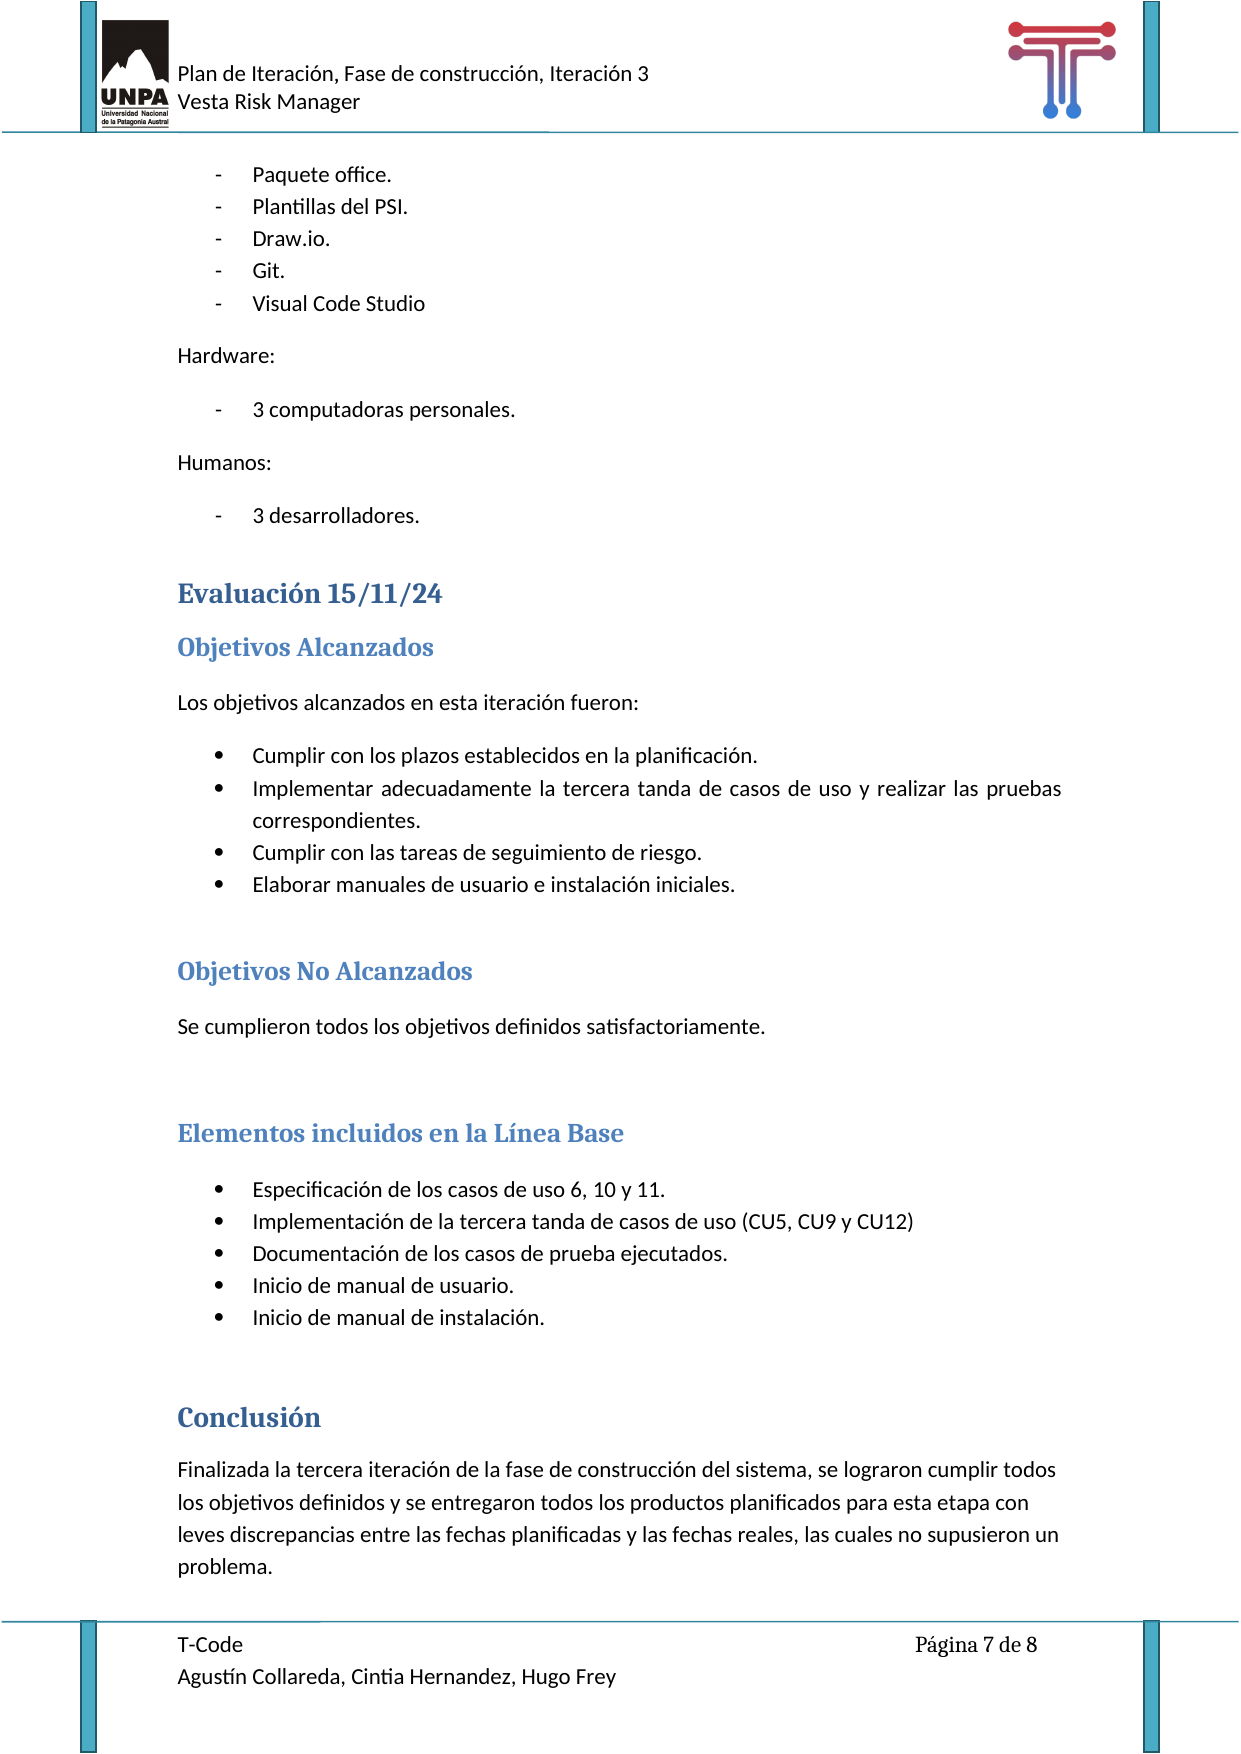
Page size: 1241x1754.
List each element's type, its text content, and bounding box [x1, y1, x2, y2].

list Cumplir con los plazos establecidos en la planificación. [215, 742, 1063, 769]
text Objetivos Alcanzados [177, 632, 1063, 663]
text Conclusión [177, 1401, 1063, 1435]
list Implementación de la tercera tanda de casos de uso (CU5, CU9 y CU12) [215, 1207, 1063, 1235]
list Especificación de los casos de uso 6, 10 y 11. [215, 1175, 1063, 1203]
list 3 computadoras personales. [215, 395, 1063, 423]
list Cumplir con las tareas de seguimiento de riesgo. [215, 838, 1063, 866]
list Plantillas del PSI. [215, 192, 1063, 220]
list 3 desarrolladores. [215, 501, 1063, 529]
list Inicio de manual de instalación. [215, 1303, 1063, 1331]
text Objetivos No Alcanzados [177, 956, 1063, 987]
list Git. [215, 256, 1063, 284]
text Los objetivos alcanzados en esta iteración fueron: [177, 688, 1063, 717]
text Hardware: [177, 342, 1063, 370]
text Finalizada la tercera iteración de la fase de construcción del sistema, se lograron cumplir todos los objetivos definidos y se entregaron todos los productos planificados para esta etapa con leves discrepancias entre las fechas planificadas y las fechas reales, las cuales no supusieron un problema. [177, 1456, 1063, 1580]
list Draw.io. [215, 224, 1063, 252]
list Documentación de los casos de prueba ejecutados. [215, 1239, 1063, 1267]
text Humanos: [177, 448, 1063, 476]
list Inicio de manual de usuario. [215, 1271, 1063, 1299]
list Implementar adecuadamente la tercera tanda de casos de uso y realizar las pruebas correspondientes. [215, 774, 1063, 834]
picture [100, 18, 170, 129]
list Elaborar manuales de usuario e instalación iniciales. [215, 870, 1063, 898]
text Elementos incluidos en la Línea Base [177, 1118, 1063, 1149]
list Visual Code Studio [215, 289, 1063, 317]
picture [1007, 18, 1117, 121]
text Se cumplieron todos los objetivos definidos satisfactoriamente. [177, 1012, 1063, 1040]
list Paquete office. [215, 160, 1063, 188]
text Evaluación 15/11/24 [177, 578, 1063, 611]
